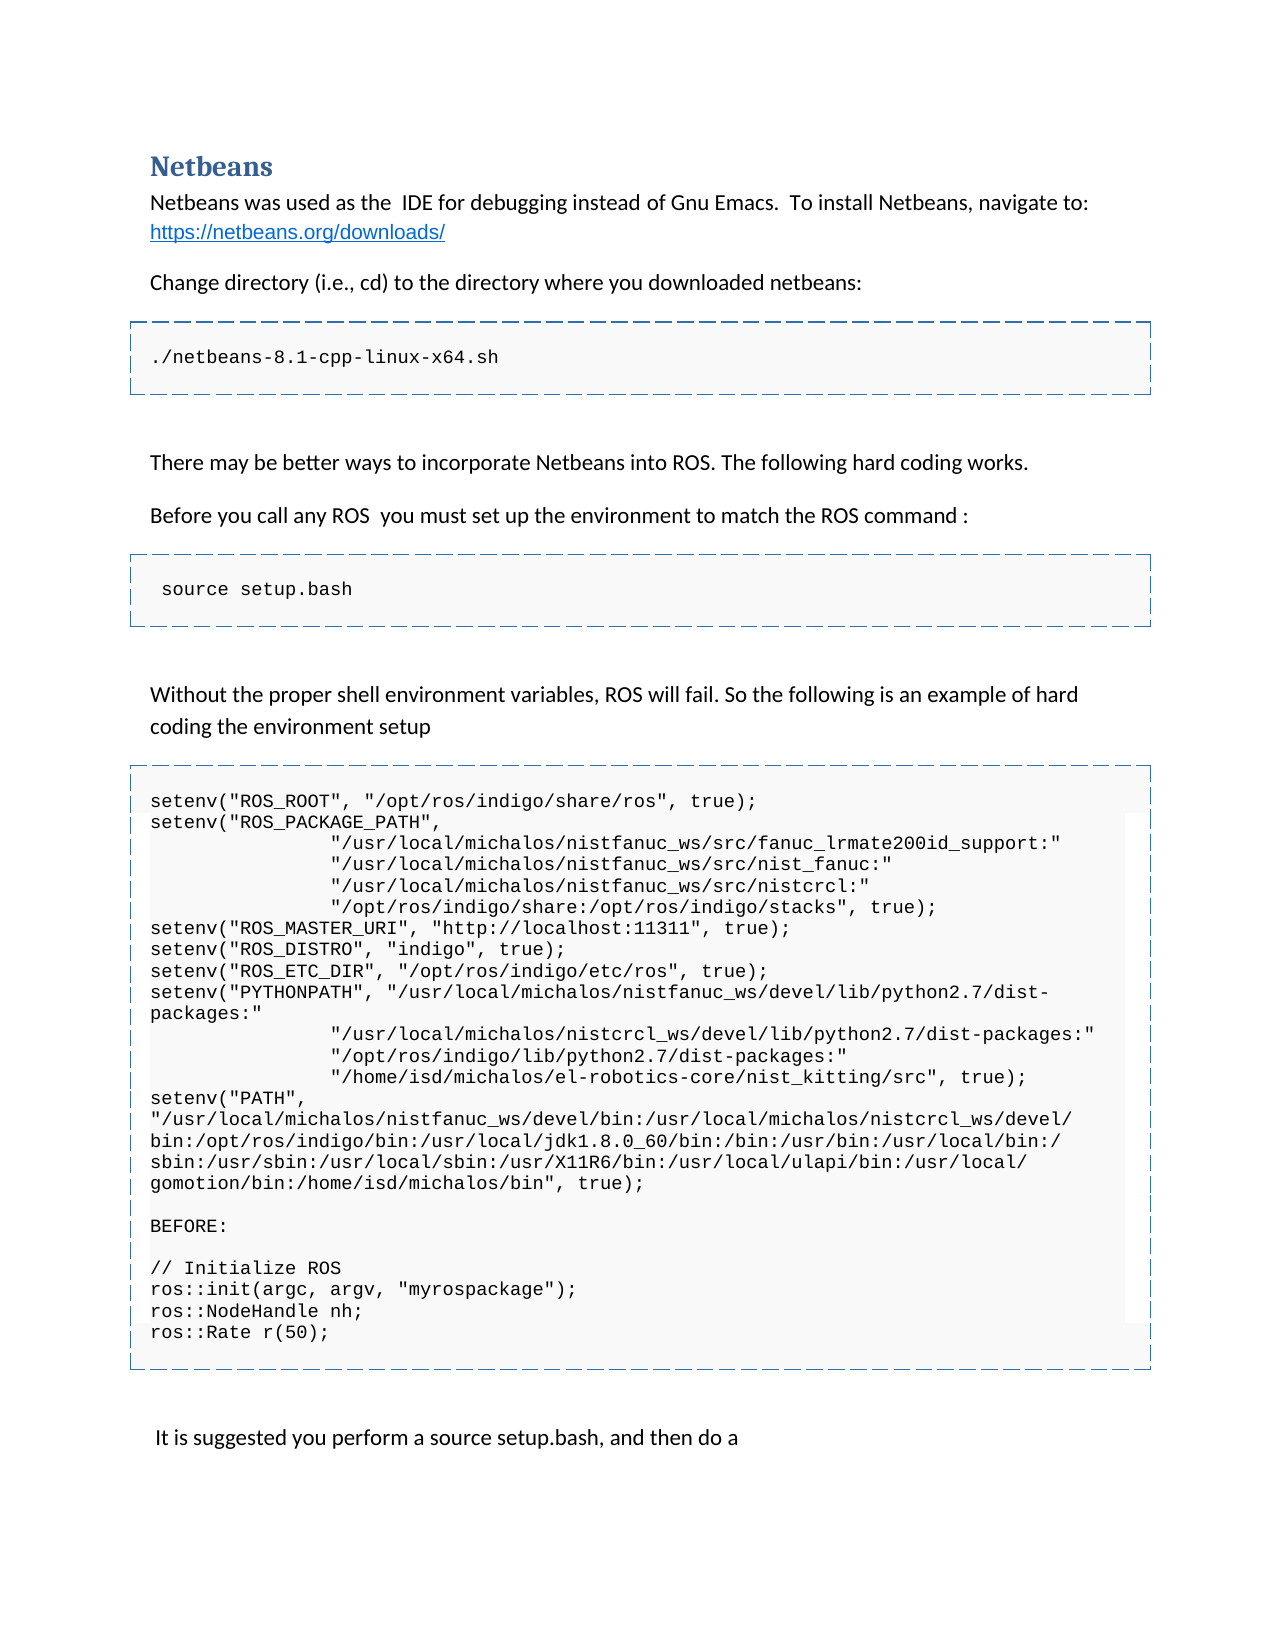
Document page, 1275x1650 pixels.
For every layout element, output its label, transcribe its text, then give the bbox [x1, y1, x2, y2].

text "/home/isd/michalos/el-robotics-core/nist_kitting/src", true); [150, 1068, 1125, 1089]
subtitle Netbeans [150, 150, 1125, 183]
text "/usr/local/michalos/nistfanuc_ws/src/nist_fanuc:" [150, 855, 1125, 876]
text setenv("ROS_ETC_DIR", "/opt/ros/indigo/etc/ros", true); [150, 961, 1125, 983]
text source setup.bash [130, 554, 1151, 627]
text setenv("ROS_MASTER_URI", "http://localhost:11311", true); [150, 919, 1125, 940]
text setenv("ROS_PACKAGE_PATH", [150, 813, 1125, 834]
text "/opt/ros/indigo/lib/python2.7/dist-packages:" [150, 1046, 1125, 1068]
text ros::init(argc, argv, "myrospackage"); [150, 1280, 1125, 1297]
text "/opt/ros/indigo/share:/opt/ros/indigo/stacks", true); [150, 898, 1125, 919]
text setenv("ROS_ROOT", "/opt/ros/indigo/share/ros", true); [130, 765, 1151, 813]
text ./netbeans-8.1-cpp-linux-x64.sh [130, 321, 1151, 395]
text "/usr/local/michalos/nistfanuc_ws/src/nistcrcl:" [150, 876, 1125, 898]
text setenv("PYTHONPATH", "/usr/local/michalos/nistfanuc_ws/devel/lib/python2.7/dist-packages:" [150, 983, 1125, 1025]
text "/usr/local/michalos/nistcrcl_ws/devel/lib/python2.7/dist-packages:" [150, 1025, 1125, 1046]
text Before you call any ROS you must set up the environment to match the ROS command : [150, 501, 1125, 529]
text setenv("ROS_DISTRO", "indigo", true); [150, 940, 1125, 961]
text Without the proper shell environment variables, ROS will fail. So the following is an example of hard coding the environment setup [150, 680, 1125, 740]
text Change directory (i.e., cd) to the directory where you downloaded netbeans: [150, 268, 1125, 296]
text There may be better ways to incorporate Netbeans into ROS. The following hard coding works. [150, 448, 1125, 476]
text Netbeans was used as the IDE for debugging instead of Gnu Emacs. To install Netbeans, navigate to: https://netbeans.org/downloads/ [150, 188, 1125, 244]
text "/usr/local/michalos/nistfanuc_ws/src/fanuc_lrmate200id_support:" [150, 834, 1125, 855]
text ros::Rate r(50); [130, 1297, 1151, 1370]
text It is suggested you perform a source setup.bash, and then do a [150, 1423, 1125, 1451]
text // Initialize ROS [150, 1259, 1125, 1280]
text setenv("PATH", "/usr/local/michalos/nistfanuc_ws/devel/bin:/usr/local/michalos/nistcrcl_ws/devel/bin:/opt/ros/indigo/bin:/usr/local/jdk1.8.0_60/bin:/bin:/usr/bin:/usr/local/bin:/sbin:/usr/sbin:/usr/local/sbin:/usr/X11R6/bin:/usr/local/ulapi/bin:/usr/local/gomotion/bin:/home/isd/michalos/bin", true); [150, 1089, 1125, 1195]
text BEFORE: [150, 1216, 1125, 1238]
